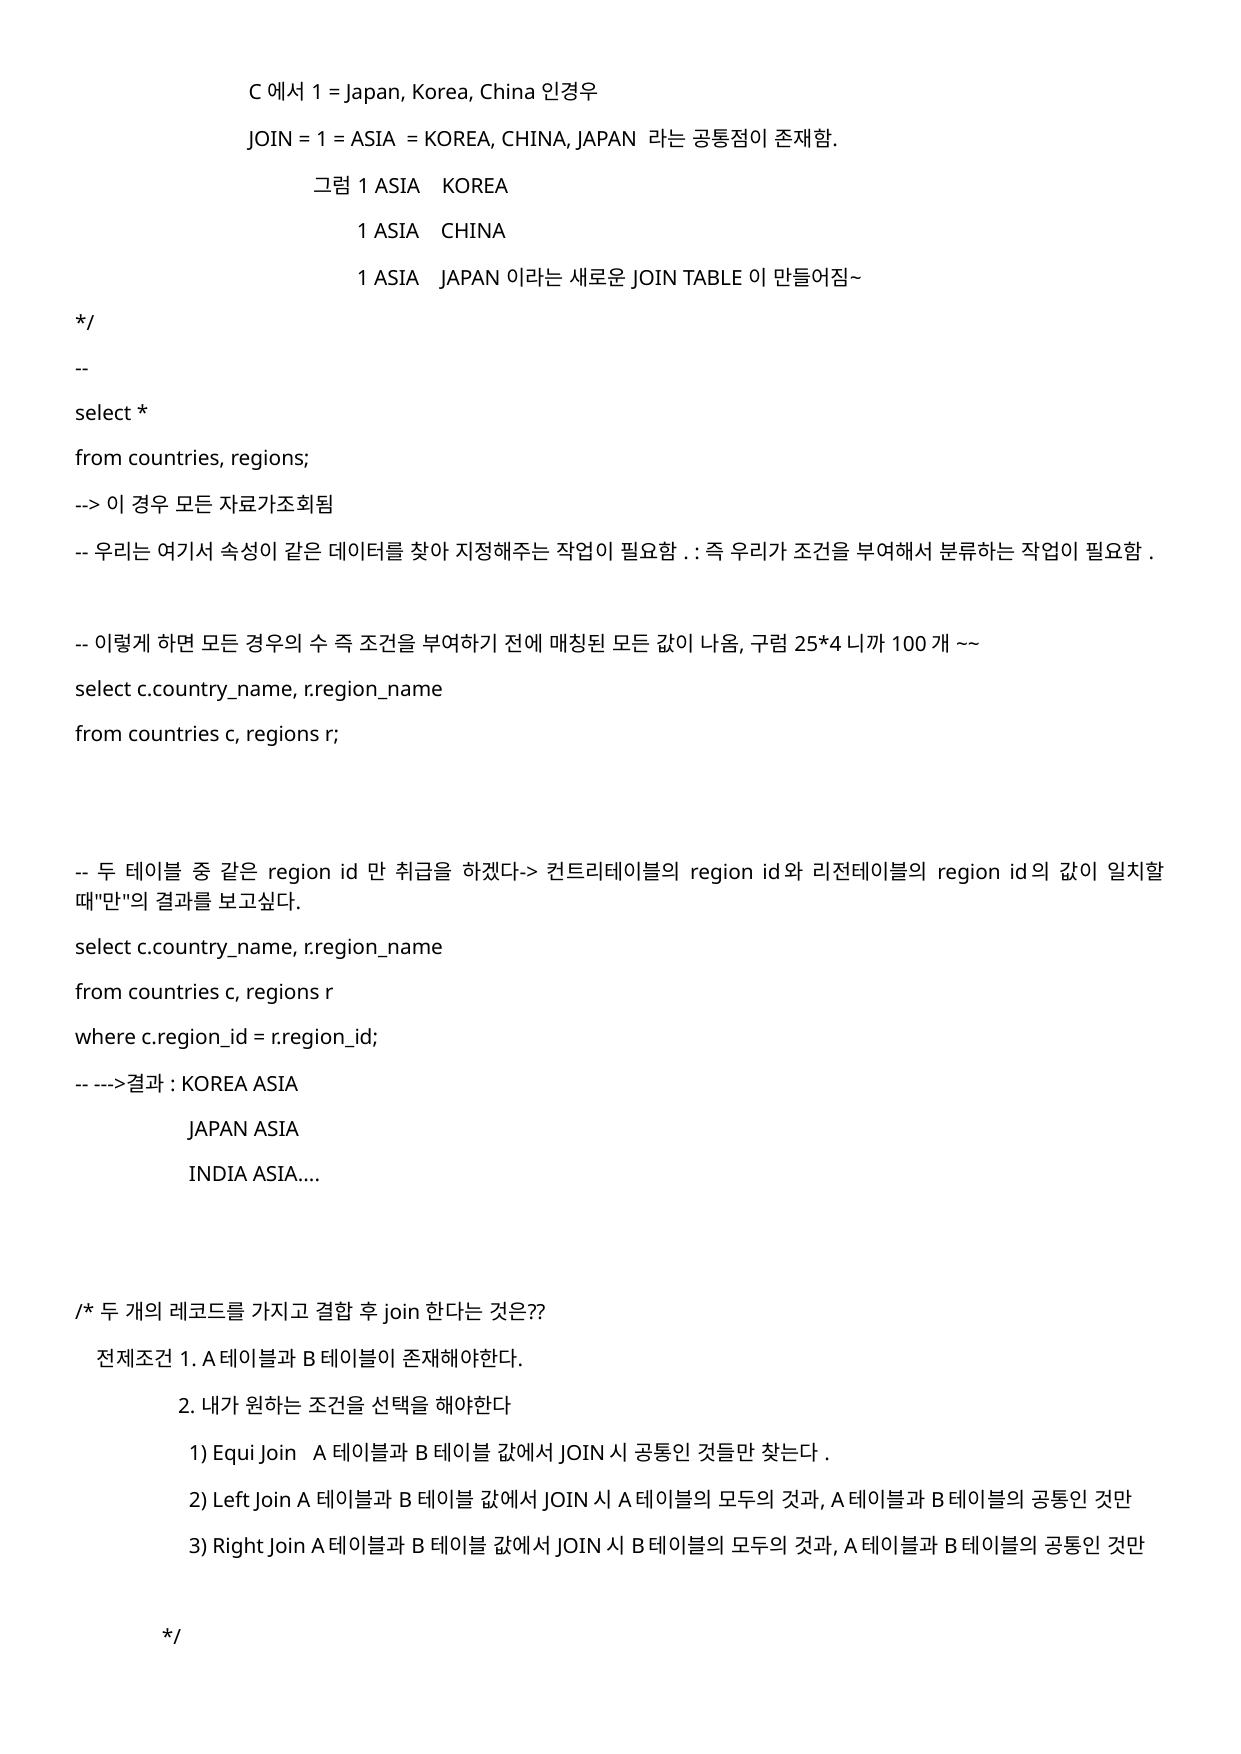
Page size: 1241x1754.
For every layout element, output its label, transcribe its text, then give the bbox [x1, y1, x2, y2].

text -- 우리는 여기서 속성이 같은 데이터를 찾아 지정해주는 작업이 필요함 . : 즉 우리가 조건을 부여해서 분류하는 작업이 필요함 . [75, 535, 1165, 566]
text -- 이렇게 하면 모든 경우의 수 즉 조건을 부여하기 전에 매칭된 모든 값이 나옴, 구럼 25*4 니까 100개 ~~ [75, 627, 1165, 658]
text --> 이 경우 모든 자료가조회됨 [75, 488, 1165, 519]
text from countries c, regions r; [75, 719, 1165, 748]
text 2) Left Join A 테이블과 B 테이블 값에서 JOIN시 A테이블의 모두의 것과, A테이블과 B테이블의 공통인 것만 [75, 1483, 1165, 1513]
text 1 ASIA JAPAN 이라는 새로운 JOIN TABLE 이 만들어짐~ [75, 261, 1165, 291]
text 전제조건 1. A테이블과 B테이블이 존재해야한다. [75, 1342, 1165, 1372]
text 2. 내가 원하는 조건을 선택을 해야한다 [75, 1389, 1165, 1419]
text from countries, regions; [75, 443, 1165, 472]
text C 에서 1 = Japan, Korea, China 인경우 [75, 75, 1165, 105]
text /* 두 개의 레코드를 가지고 결합 후 join 한다는 것은?? [75, 1295, 1165, 1325]
text from countries c, regions r [75, 977, 1165, 1006]
text -- --->결과 : KOREA ASIA [75, 1067, 1165, 1098]
text -- 두 테이블 중 같은 region id 만 취급을 하겠다-> 컨트리테이블의 region id와 리전테이블의 region id의 값이 일치할 때"만"의 결과를 보고싶다. [75, 855, 1165, 916]
text 그럼 1 ASIA KOREA [75, 169, 1165, 199]
text select c.country_name, r.region_name [75, 674, 1165, 703]
text */ [75, 308, 1165, 336]
text 1 ASIA CHINA [75, 216, 1165, 244]
text 1) Equi Join A 테이블과 B 테이블 값에서 JOIN시 공통인 것들만 찾는다 . [75, 1436, 1165, 1466]
text select c.country_name, r.region_name [75, 932, 1165, 961]
text where c.region_id = r.region_id; [75, 1022, 1165, 1051]
text INDIA ASIA.... [75, 1159, 1165, 1188]
text JAPAN ASIA [75, 1114, 1165, 1143]
text -- [75, 353, 1165, 382]
text select * [75, 398, 1165, 427]
text 3) Right Join A테이블과 B 테이블 값에서 JOIN시 B테이블의 모두의 것과, A테이블과 B테이블의 공통인 것만 [75, 1530, 1165, 1560]
text JOIN = 1 = ASIA = KOREA, CHINA, JAPAN 라는 공통점이 존재함. [75, 122, 1165, 152]
text */ [75, 1622, 1165, 1650]
